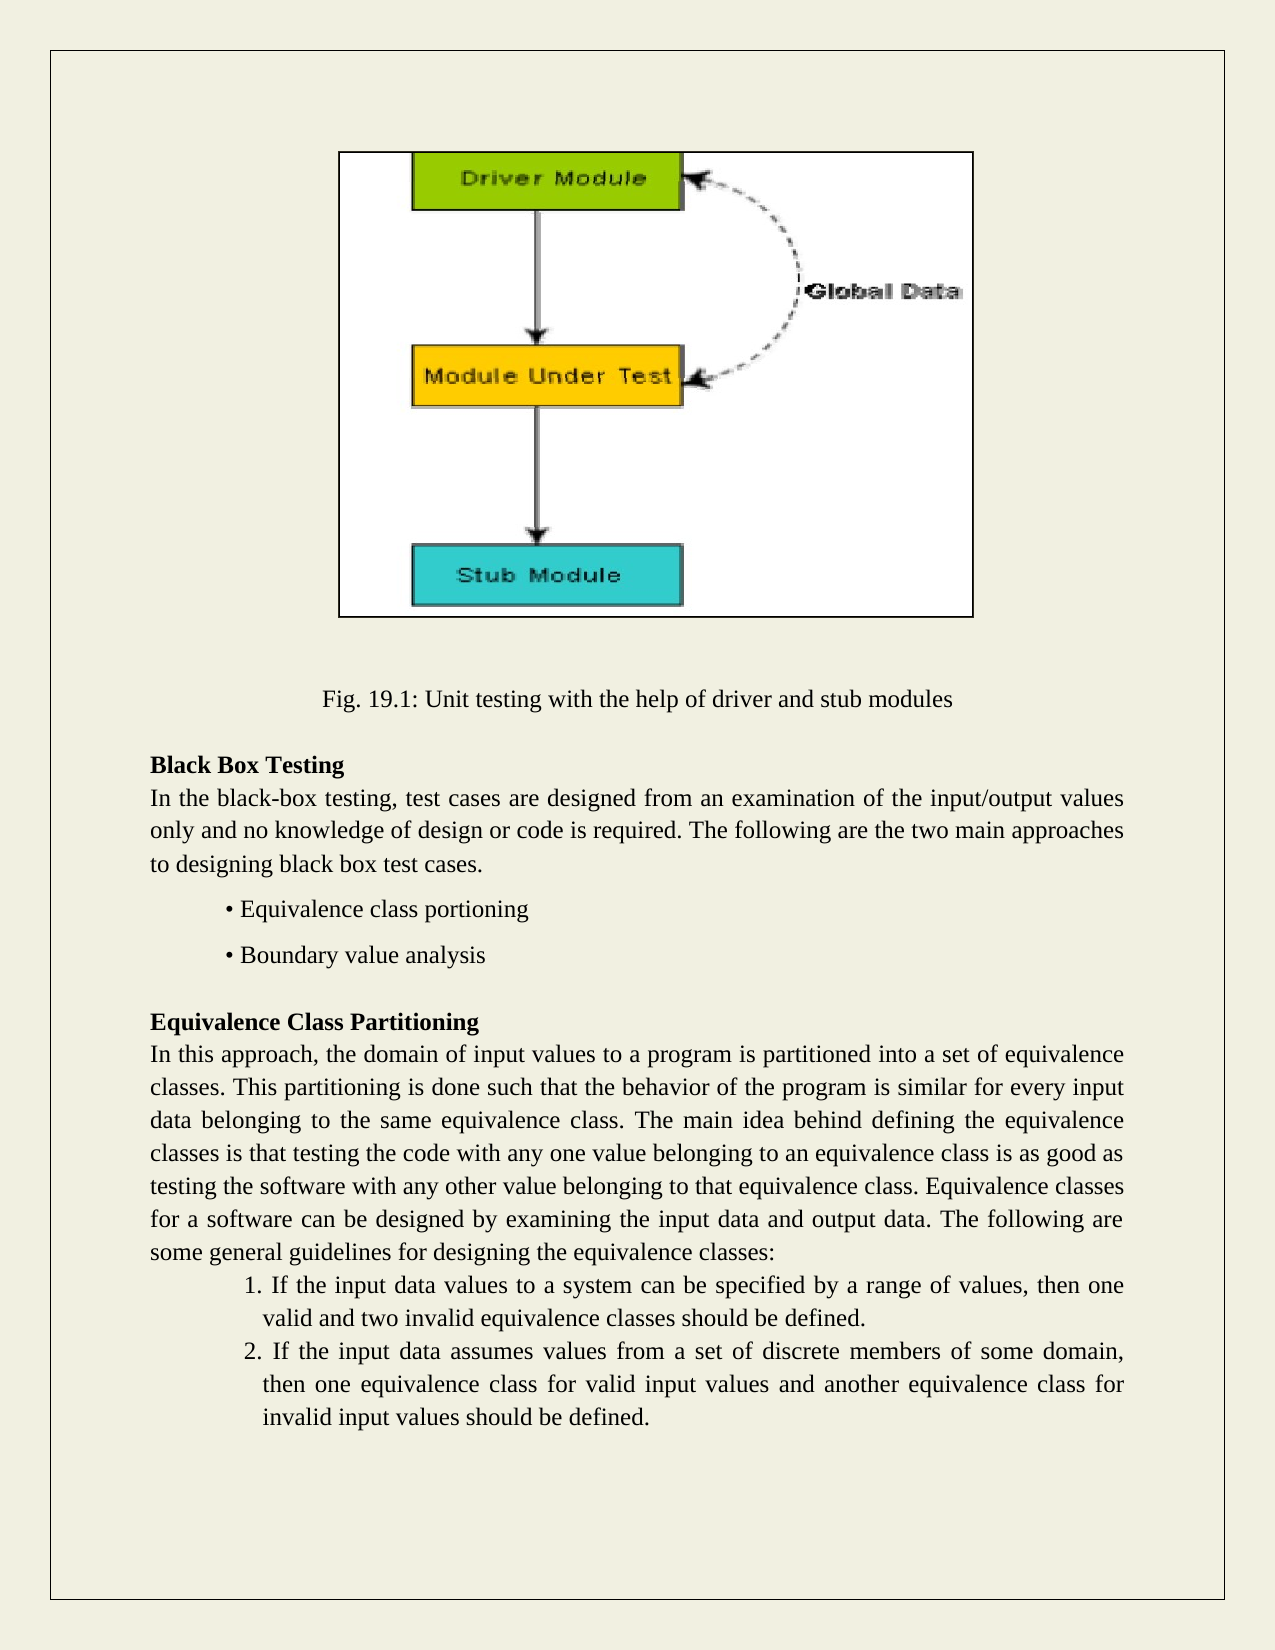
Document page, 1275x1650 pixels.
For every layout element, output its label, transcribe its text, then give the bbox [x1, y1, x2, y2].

picture [340, 153, 972, 616]
subtitle Equivalence Class Partitioning [150, 1007, 1162, 1035]
list Equivalence class portioning [225, 894, 1162, 923]
list If the input data assumes values from a set of discrete members of some domain, then one equivalence class for valid input values and another equivalence class for invalid input values should be defined. [244, 1336, 1125, 1431]
list Boundary value analysis [225, 940, 1162, 968]
subtitle Black Box Testing [150, 750, 1162, 779]
list If the input data values to a system can be specified by a range of values, then one valid and two invalid equivalence classes should be defined. [244, 1270, 1125, 1332]
text In the black-box testing, test cases are designed from an examination of the input/output values only and no knowledge of design or code is required. The following are the two main approaches to designing black box test cases. [150, 783, 1125, 877]
text Fig. 19.1: Unit testing with the help of driver and stub modules [322, 684, 1162, 712]
text In this approach, the domain of input values to a program is partitioned into a set of equivalence classes. This partitioning is done such that the behavior of the program is similar for every input data belonging to the same equivalence class. The main idea behind defining the equivalence classes is that testing the code with any one value belonging to an equivalence class is as good as testing the software with any other value belonging to that equivalence class. Equivalence classes for a software can be designed by examining the input data and output data. The following are some general guidelines for designing the equivalence classes: [150, 1039, 1125, 1266]
